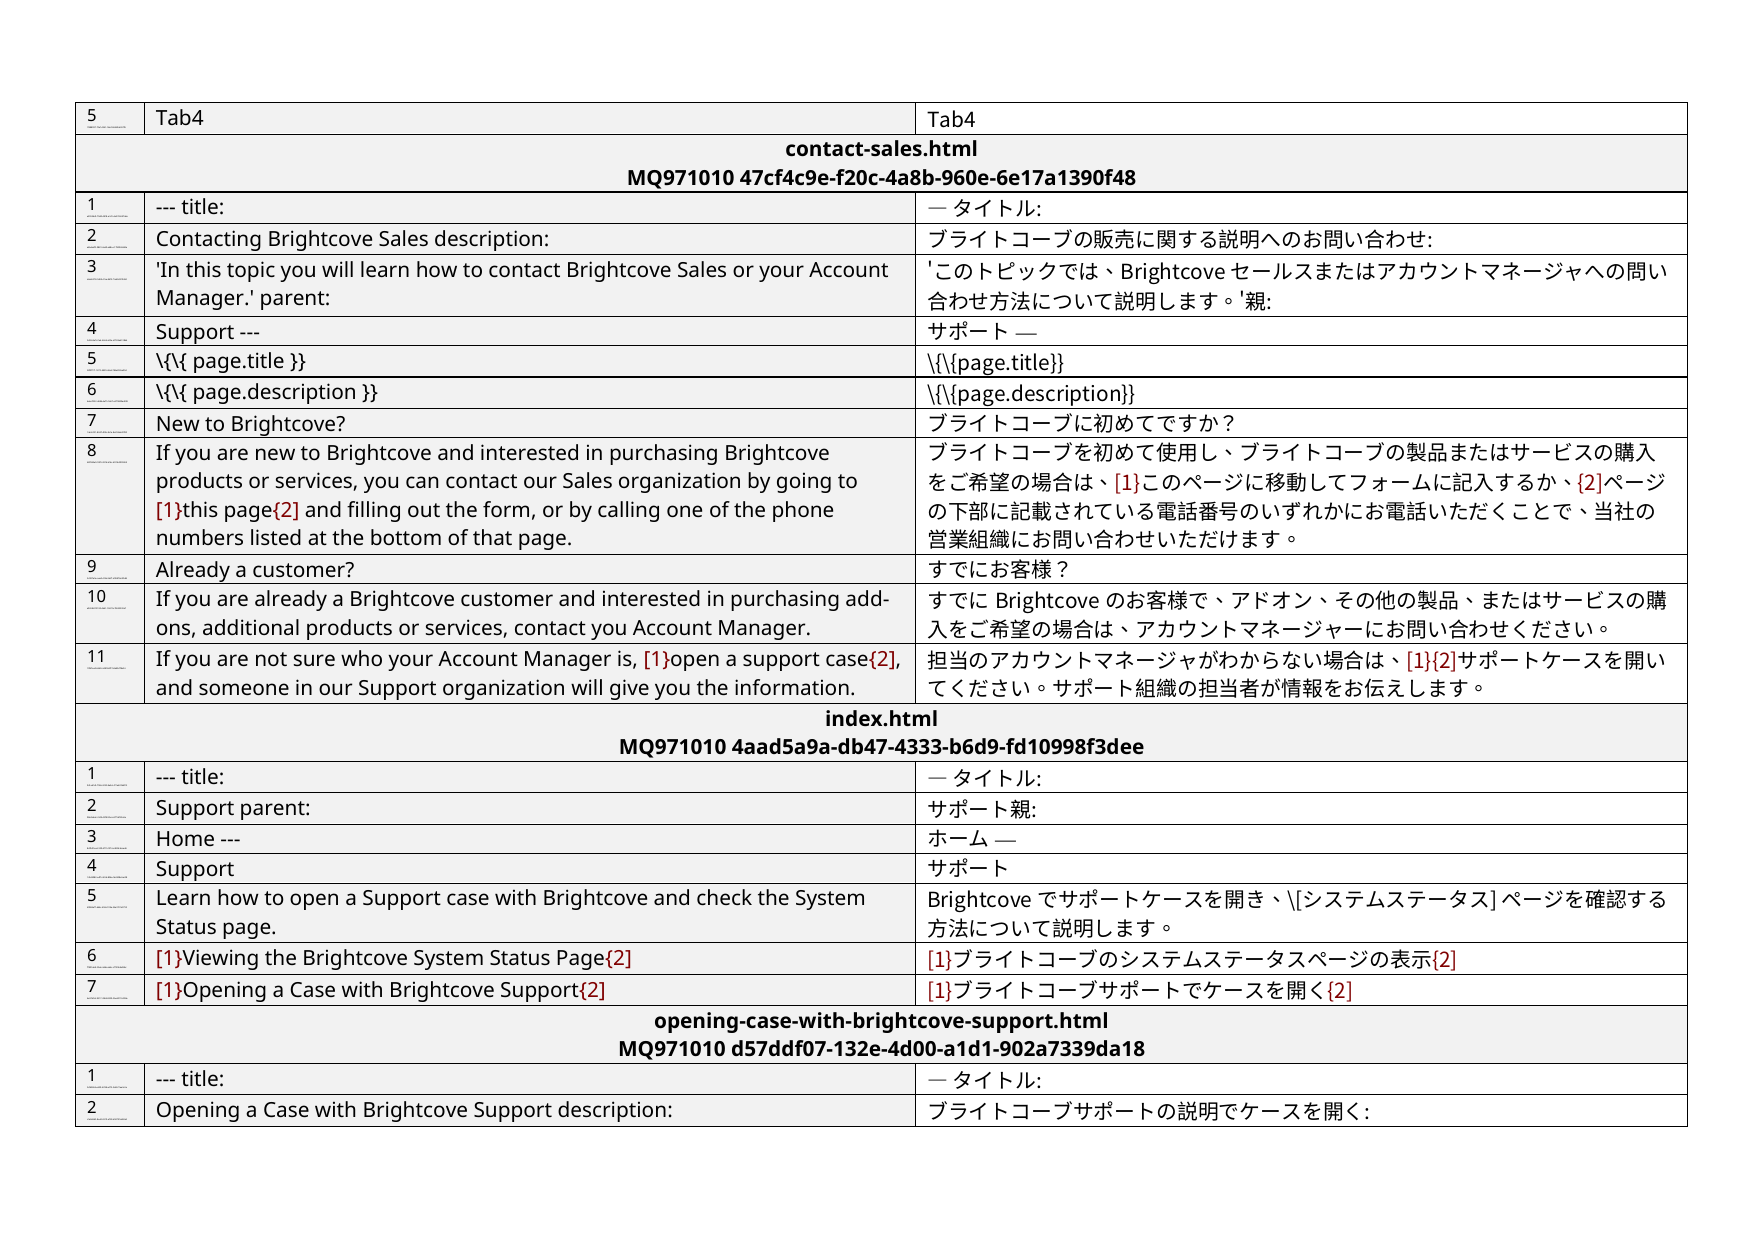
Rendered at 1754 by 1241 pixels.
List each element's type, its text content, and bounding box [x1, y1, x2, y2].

table_cell Support --- [145, 317, 915, 345]
table_cell サポート親: [916, 793, 1687, 823]
table_cell — タイトル: [916, 193, 1687, 223]
table_cell 3 da6dc278-9469-41ce-86f3-f1ab94519404 [76, 255, 144, 316]
table_cell サポート [916, 854, 1687, 882]
table_cell 'このトピックでは、Brightcove セールスまたはアカウントマネージャへの問い合わせ方法について説明します。'親: [916, 255, 1687, 316]
table_cell すでに Brightcove のお客様で、アドオン、その他の製品、またはサービスの購入をご希望の場合は、アカウントマネージャーにお問い合わせください。 [916, 584, 1687, 643]
table_cell \{\{page.title}} [916, 346, 1687, 376]
table_cell [1}ブライトコーブサポートでケースを開く{2] [916, 975, 1687, 1005]
table_cell Opening a Case with Brightcove Support description: [145, 1095, 915, 1126]
table_cell ブライトコーブに初めてですか？ [916, 409, 1687, 437]
table_cell If you are not sure who your Account Manager is, [1}open a support case{2], and someone in our Support organization will give you the information. [145, 644, 915, 703]
table_cell 'In this topic you will learn how to contact Brightcove Sales or your Account Manager.' parent: [145, 255, 915, 316]
table_cell 担当のアカウントマネージャがわからない場合は、[1}{2]サポートケースを開いてください。サポート組織の担当者が情報をお伝えします。 [916, 644, 1687, 703]
table_cell If you are new to Brightcove and interested in purchasing Brightcove products or services, you can contact our Sales organization by going to [1}this page{2] and filling out the form, or by calling one of the phone numbers listed at the bottom of that page. [145, 438, 915, 554]
table_cell Tab4 [145, 103, 915, 133]
table_cell Support parent: [145, 793, 915, 823]
table_cell [1}ブライトコーブのシステムステータスページの表示{2] [916, 943, 1687, 974]
table_cell 8 487843e0-55f0-457d-b16c-607cb29092c9 [76, 438, 144, 554]
table_cell 10 a026fe0f-2100-4b61-93c7-5cf3635230a7 [76, 584, 144, 643]
table_cell ブライトコーブを初めて使用し、ブライトコーブの製品またはサービスの購入をご希望の場合は、[1}このページに移動してフォームに記入するか、{2]ページの下部に記載されている電話番号のいずれかにお電話いただくことで、当社の営業組織にお問い合わせいただけます。 [916, 438, 1687, 554]
table_cell Tab4 [916, 103, 1687, 133]
table_cell Brightcove でサポートケースを開き、\[システムステータス] ページを確認する方法について説明します。 [916, 884, 1687, 942]
table_cell — タイトル: [916, 1064, 1687, 1094]
table_cell Already a customer? [145, 555, 915, 583]
table_cell [1}Viewing the Brightcove System Status Page{2] [145, 943, 915, 974]
table_cell --- title: [145, 762, 915, 792]
table_cell \{\{page.description}} [916, 378, 1687, 408]
table_cell Home --- [145, 825, 915, 853]
table_cell New to Brightcove? [145, 409, 915, 437]
table_cell [1}Opening a Case with Brightcove Support{2] [145, 975, 915, 1005]
table_cell ブライトコーブサポートの説明でケースを開く: [916, 1095, 1687, 1126]
table_cell ブライトコーブの販売に関する説明へのお問い合わせ: [916, 224, 1687, 254]
table_cell \{\{ page.description }} [145, 378, 915, 408]
table_cell 5 40984af7-d64c-458c-919a-24a3721d3710 [76, 884, 144, 942]
table_cell — タイトル: [916, 762, 1687, 792]
table_cell Support [145, 854, 915, 882]
table_cell サポート — [916, 317, 1687, 345]
table_cell --- title: [145, 1064, 915, 1094]
table_cell すでにお客様？ [916, 555, 1687, 583]
table_cell ホーム — [916, 825, 1687, 853]
table_cell 11 10f47ea0-66b9-448f-8df7-94a82cff8a24 [76, 644, 144, 703]
table_cell contact-sales.html MQ971010 47cf4c9e-f20c-4a8b-960e-6e17a1390f48 [76, 135, 1687, 191]
table_cell Contacting Brightcove Sales description: [145, 224, 915, 254]
table_cell index.html MQ971010 4aad5a9a-db47-4333-b6d9-fd10998f3dee [76, 704, 1687, 761]
table_cell Learn how to open a Support case with Brightcove and check the System Status page. [145, 884, 915, 942]
table_cell \{\{ page.title }} [145, 346, 915, 376]
table_cell opening-case-with-brightcove-support.html MQ971010 d57ddf07-132e-4d00-a1d1-902a7339da18 [76, 1006, 1687, 1063]
table_cell If you are already a Brightcove customer and interested in purchasing add-ons, additional products or services, contact you Account Manager. [145, 584, 915, 643]
table_cell --- title: [145, 193, 915, 223]
